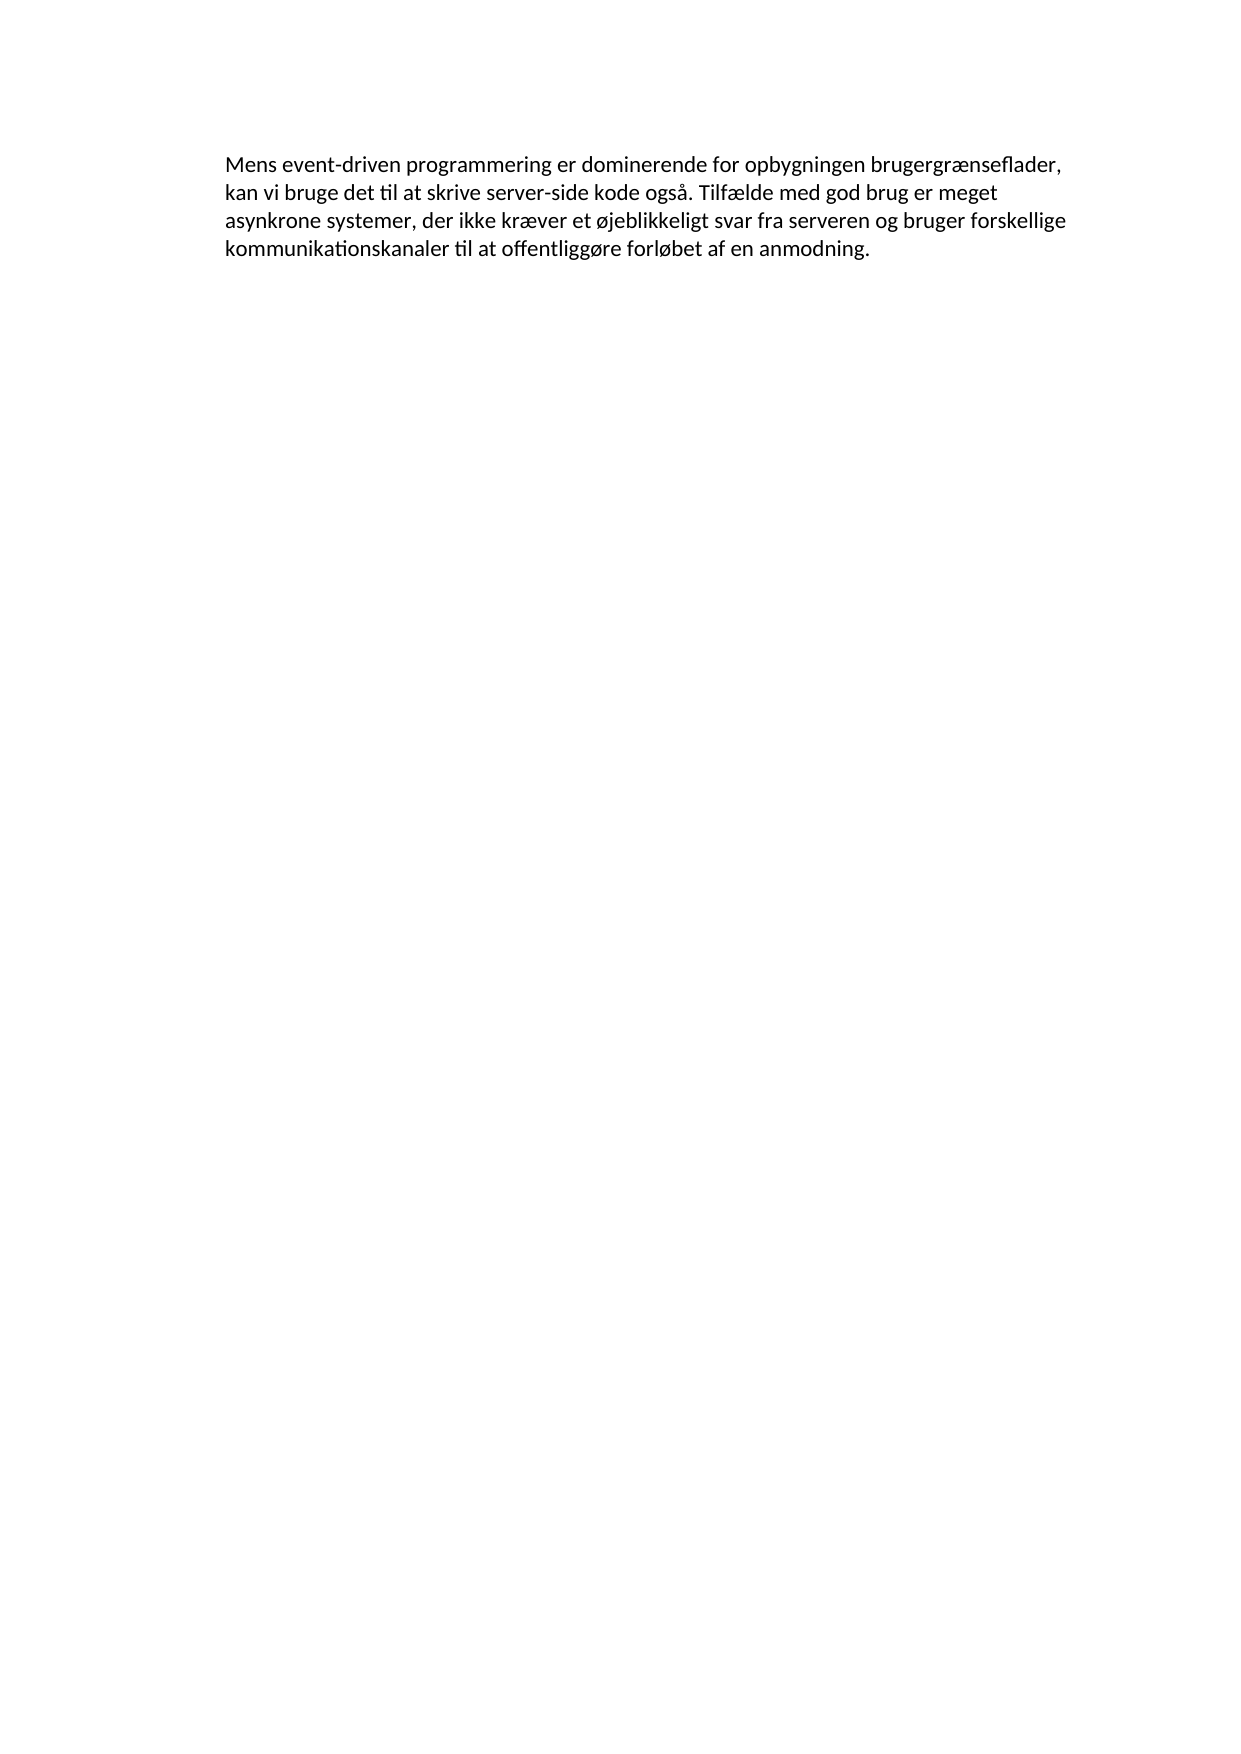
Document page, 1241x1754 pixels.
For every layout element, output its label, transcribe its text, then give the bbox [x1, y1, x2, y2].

text Mens event-driven programmering er dominerende for opbygningen brugergrænseflader, kan vi bruge det til at skrive server-side kode også. Tilfælde med god brug er meget asynkrone systemer, der ikke kræver et øjeblikkeligt svar fra serveren og bruger forskellige kommunikationskanaler til at offentliggøre forløbet af en anmodning. [225, 150, 1090, 262]
